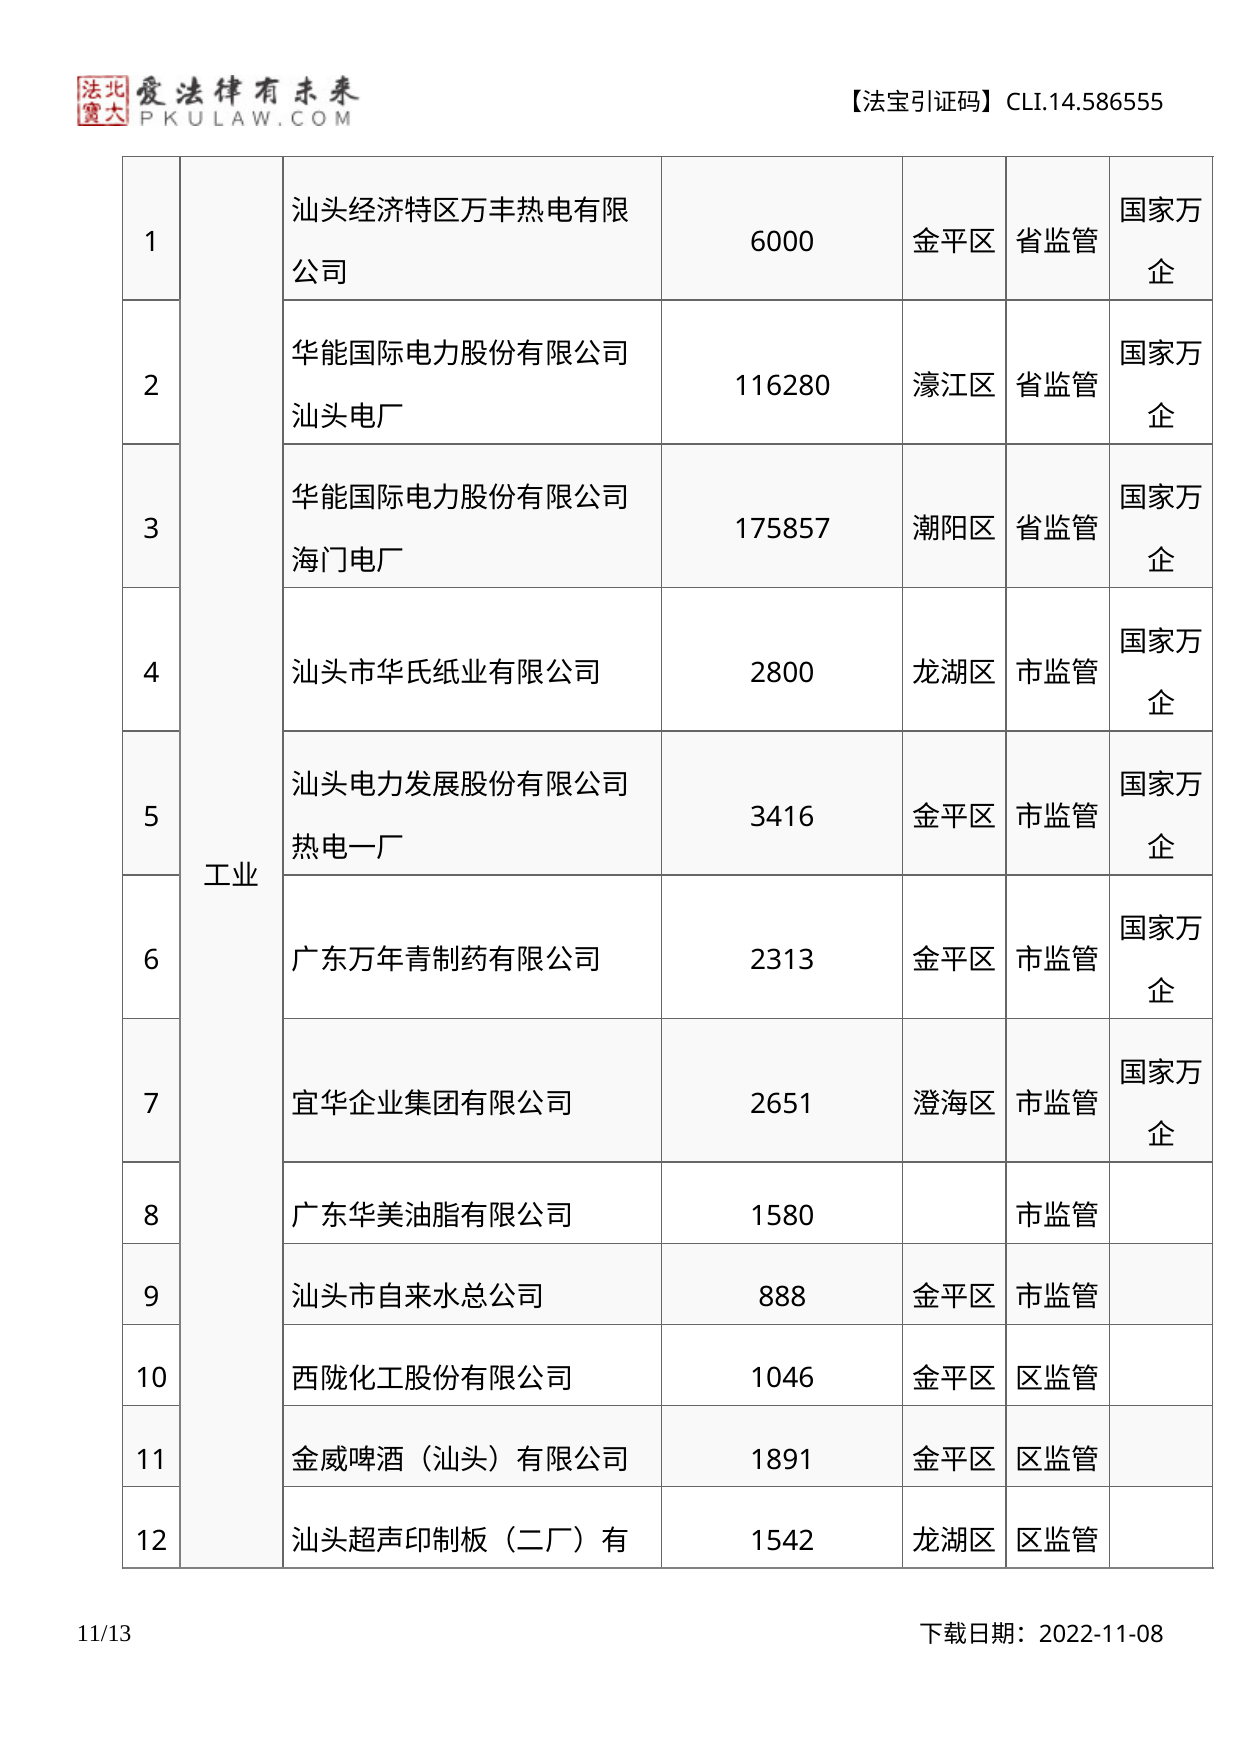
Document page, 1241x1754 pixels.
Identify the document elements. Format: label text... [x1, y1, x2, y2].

table_cell 3416 [662, 732, 902, 874]
table_cell 国家万企 [1110, 301, 1212, 443]
table_cell 华能国际电力股份有限公司汕头电厂 [284, 301, 661, 443]
table_cell 3 [123, 445, 179, 587]
table_cell 6000 [662, 157, 902, 299]
table_cell 西陇化工股份有限公司 [284, 1325, 661, 1405]
picture [76, 75, 361, 126]
table_cell 汕头经济特区万丰热电有限公司 [284, 157, 661, 299]
table_cell 国家万企 [1110, 157, 1212, 299]
table_cell 龙湖区 [903, 588, 1005, 730]
table_cell 2651 [662, 1019, 902, 1161]
table_cell 省监管 [1007, 301, 1109, 443]
table_cell [1110, 1163, 1212, 1242]
table_cell 4 [123, 588, 179, 730]
table_cell 工业 [181, 157, 282, 1567]
table_cell 1580 [662, 1163, 902, 1242]
table_cell 2313 [662, 876, 902, 1018]
table_cell 2800 [662, 588, 902, 730]
table_cell 国家万企 [1110, 876, 1212, 1018]
table_cell 金平区 [903, 157, 1005, 299]
table_cell 8 [123, 1163, 179, 1242]
table_cell 市监管 [1007, 1163, 1109, 1242]
table_cell 10 [123, 1325, 179, 1405]
table_cell 市监管 [1007, 732, 1109, 874]
table_cell 区监管 [1007, 1325, 1109, 1405]
table_cell 7 [123, 1019, 179, 1161]
table_cell [1110, 1487, 1212, 1567]
table_cell 1891 [662, 1406, 902, 1486]
table_cell 区监管 [1007, 1487, 1109, 1567]
table_cell 金威啤酒（汕头）有限公司 [284, 1406, 661, 1486]
table_cell 国家万企 [1110, 588, 1212, 730]
table_cell 省监管 [1007, 157, 1109, 299]
table_cell 龙湖区 [903, 1487, 1005, 1567]
table_cell [1110, 1244, 1212, 1323]
table_cell 汕头电力发展股份有限公司热电一厂 [284, 732, 661, 874]
table_cell 9 [123, 1244, 179, 1323]
table_cell 省监管 [1007, 445, 1109, 587]
table_cell [1110, 1406, 1212, 1486]
table_cell 汕头超声印制板（二厂）有限公司 [284, 1487, 661, 1567]
table_cell 国家万企 [1110, 445, 1212, 587]
table_cell 市监管 [1007, 1244, 1109, 1323]
table_cell 金平区 [903, 876, 1005, 1018]
table_cell 潮阳区 [903, 445, 1005, 587]
table_cell 华能国际电力股份有限公司海门电厂 [284, 445, 661, 587]
table_cell 金平区 [903, 1325, 1005, 1405]
table_cell 175857 [662, 445, 902, 587]
table_cell 区监管 [1007, 1406, 1109, 1486]
table_cell 金平区 [903, 1406, 1005, 1486]
table_cell 广东华美油脂有限公司 [284, 1163, 661, 1242]
table_cell 1046 [662, 1325, 902, 1405]
table_cell 1542 [662, 1487, 902, 1567]
table_cell 5 [123, 732, 179, 874]
table_cell 宜华企业集团有限公司 [284, 1019, 661, 1161]
table_cell 国家万企 [1110, 1019, 1212, 1161]
table_cell 6 [123, 876, 179, 1018]
table_cell 金平区 [903, 732, 1005, 874]
table_cell [1110, 1325, 1212, 1405]
table_cell 12 [123, 1487, 179, 1567]
table_cell [903, 1163, 1005, 1242]
table_cell 汕头市华氏纸业有限公司 [284, 588, 661, 730]
table_cell 金平区 [903, 1244, 1005, 1323]
table_cell 888 [662, 1244, 902, 1323]
table_cell 116280 [662, 301, 902, 443]
table_cell 市监管 [1007, 1019, 1109, 1161]
table_cell 2 [123, 301, 179, 443]
table_cell 市监管 [1007, 588, 1109, 730]
table_cell 11 [123, 1406, 179, 1486]
table_cell 广东万年青制药有限公司 [284, 876, 661, 1018]
table_cell 濠江区 [903, 301, 1005, 443]
table_cell 澄海区 [903, 1019, 1005, 1161]
table_cell 市监管 [1007, 876, 1109, 1018]
table_cell 1 [123, 157, 179, 299]
table_cell 汕头市自来水总公司 [284, 1244, 661, 1323]
table_cell 国家万企 [1110, 732, 1212, 874]
